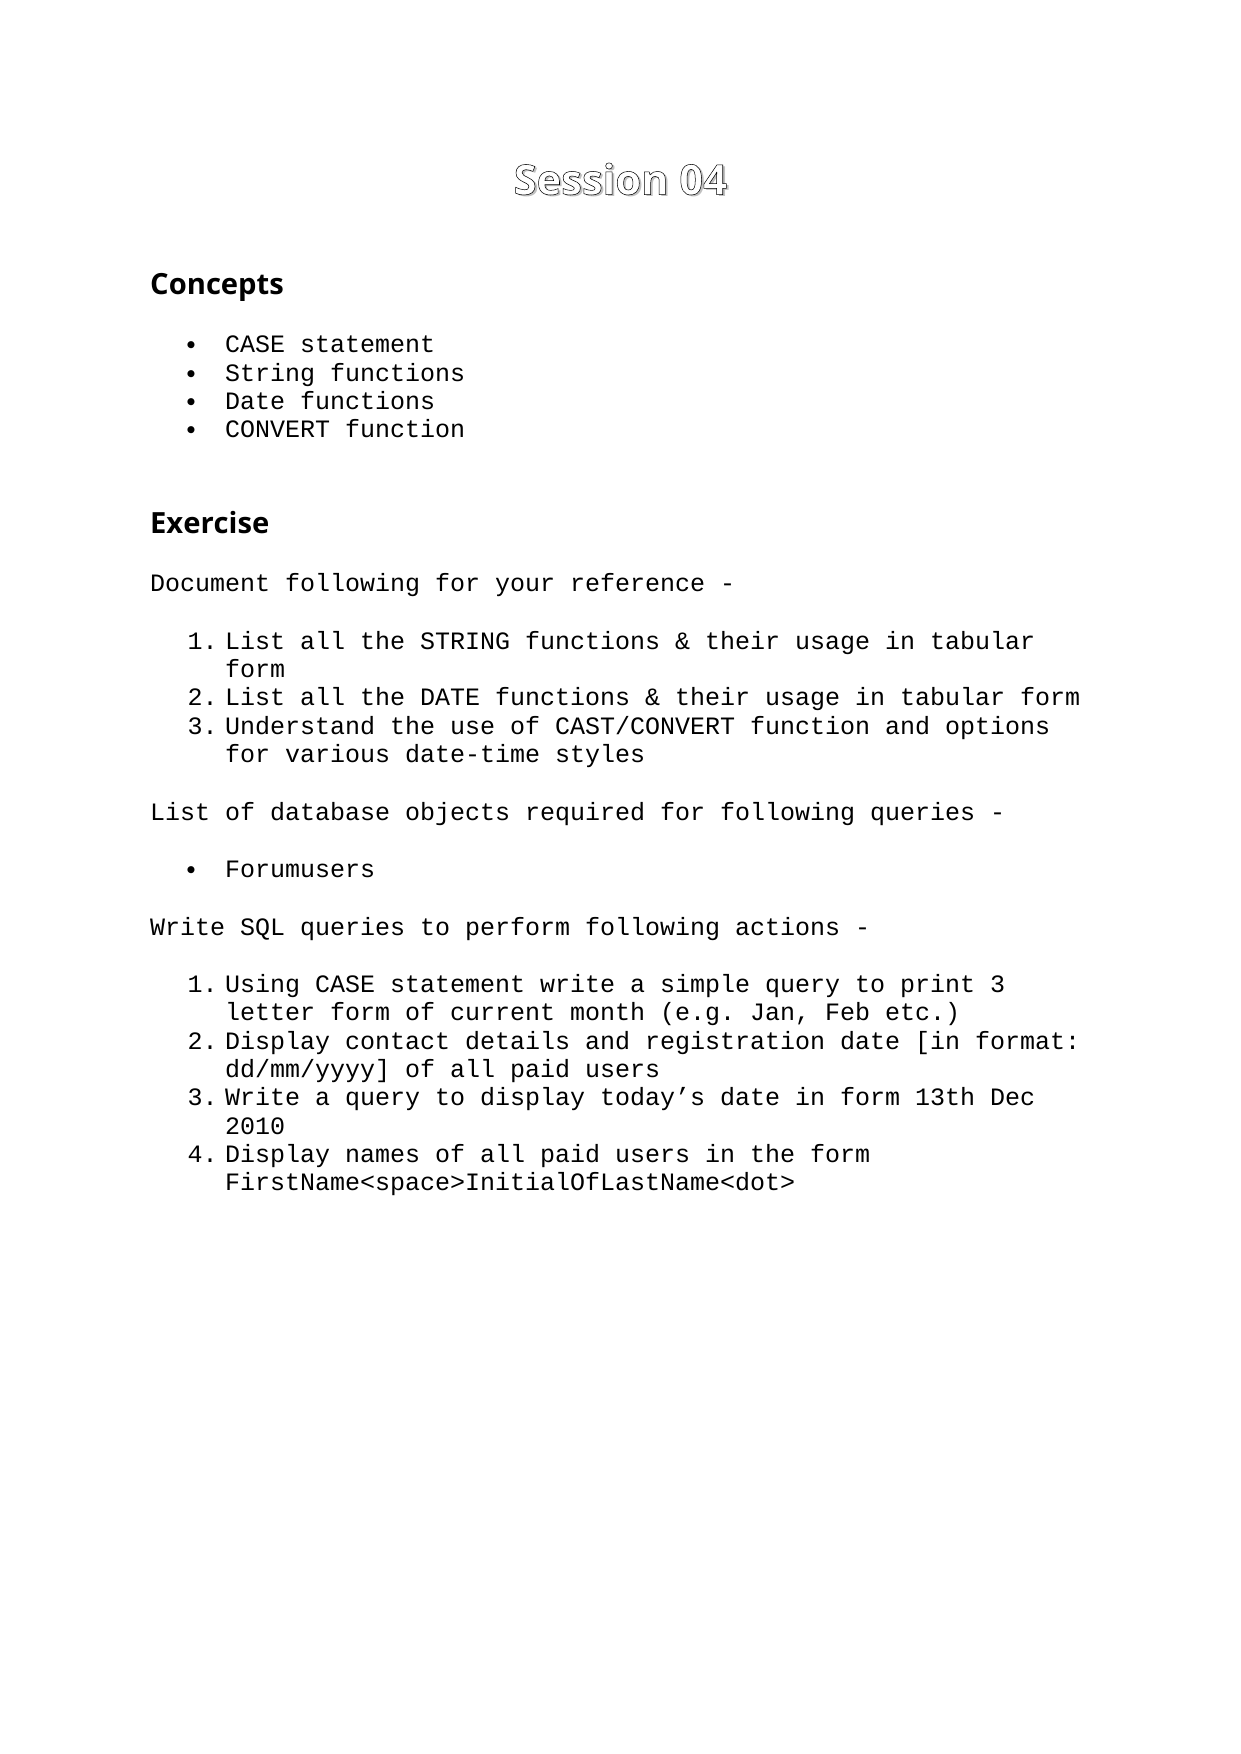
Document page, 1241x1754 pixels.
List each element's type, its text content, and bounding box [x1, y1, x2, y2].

list Display names of all paid users in the form FirstName<space>InitialOfLastName<dot> [187, 1142, 1090, 1198]
list List all the DATE functions & their usage in tabular form [187, 685, 1090, 713]
list String functions [187, 360, 1090, 389]
list CONVERT function [187, 417, 1090, 445]
list Using CASE statement write a simple query to print 3 letter form of current month (e.g. Jan, Feb etc.) [187, 972, 1090, 1028]
list Write a query to display today’s date in form 13th Dec 2010 [187, 1085, 1090, 1142]
text List of database objects required for following queries - [150, 799, 1090, 827]
text Exercise Document following for your reference - [150, 474, 1090, 599]
text Write SQL queries to perform following actions - [150, 914, 1090, 942]
list Date functions [187, 389, 1090, 417]
text Session 04 [150, 150, 1090, 263]
list CASE statement [187, 332, 1090, 360]
list Understand the use of CAST/CONVERT function and options for various date-time styles [187, 713, 1090, 770]
list Forumusers [187, 857, 1090, 885]
text Concepts [150, 263, 1090, 303]
list List all the STRING functions & their usage in tabular form [187, 628, 1090, 685]
list Display contact details and registration date [in format: dd/mm/yyyy] of all paid users [187, 1028, 1090, 1085]
